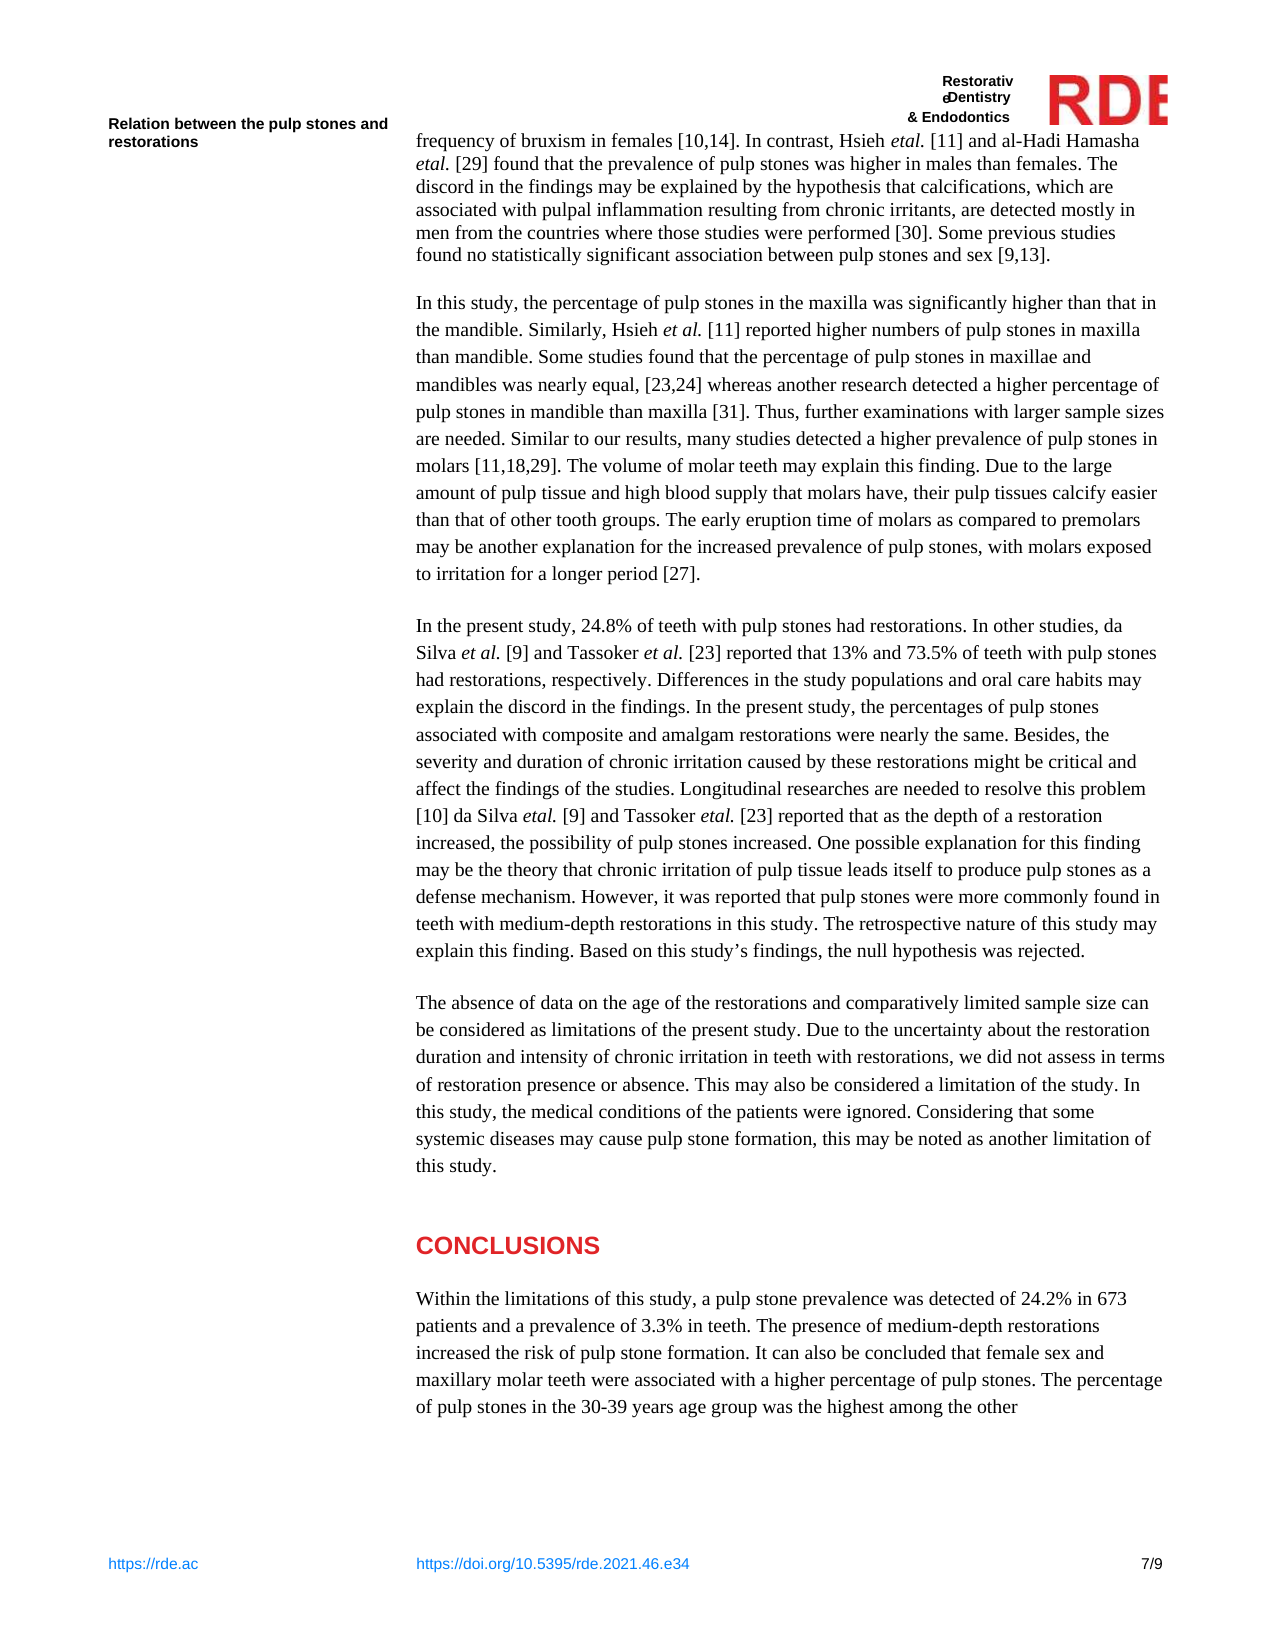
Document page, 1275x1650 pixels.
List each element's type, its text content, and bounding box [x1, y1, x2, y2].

picture [1049, 75, 1168, 125]
text In the present study, 24.8% of teeth with pulp stones had restorations. In other studies, da Silva et al. [9] and Tassoker et al. [23] reported that 13% and 73.5% of teeth with pulp stones had restorations, respectively. Differences in the study populations and oral care habits may explain the discord in the findings. In the present study, the percentages of pulp stones associated with composite and amalgam restorations were nearly the same. Besides, the severity and duration of chronic irritation caused by these restorations might be critical and affect the findings of the studies. Longitudinal researches are needed to resolve this problem [10] da Silva etal. [9] and Tassoker etal. [23] reported that as the depth of a restoration increased, the possibility of pulp stones increased. One possible explanation for this finding may be the theory that chronic irritation of pulp tissue leads itself to produce pulp stones as a defense mechanism. However, it was reported that pulp stones were more commonly found in teeth with medium-depth restorations in this study. The retrospective nature of this study may explain this finding. Based on this study’s findings, the null hypothesis was rejected. [416, 614, 1167, 962]
subtitle CONCLUSIONS [416, 1231, 1167, 1259]
text The absence of data on the age of the restorations and comparatively limited sample size can be considered as limitations of the present study. Due to the uncertainty about the restoration duration and intensity of chronic irritation in teeth with restorations, we did not assess in terms of restoration presence or absence. This may also be considered a limitation of the study. In this study, the medical conditions of the patients were ignored. Considering that some systemic diseases may cause pulp stone formation, this may be noted as another limitation of this study. [416, 991, 1167, 1177]
text In this study, the percentage of pulp stones in the maxilla was significantly higher than that in the mandible. Similarly, Hsieh et al. [11] reported higher numbers of pulp stones in maxilla than mandible. Some studies found that the percentage of pulp stones in maxillae and mandibles was nearly equal, [23,24] whereas another research detected a higher percentage of pulp stones in mandible than maxilla [31]. Thus, further examinations with larger sample sizes are needed. Similar to our results, many studies detected a higher prevalence of pulp stones in molars [11,18,29]. The volume of molar teeth may explain this finding. Due to the large amount of pulp tissue and high blood supply that molars have, their pulp tissues calcify easier than that of other tooth groups. The early eruption time of molars as compared to premolars may be another explanation for the increased prevalence of pulp stones, with molars exposed to irritation for a longer period [27]. [416, 291, 1167, 585]
text Within the limitations of this study, a pulp stone prevalence was detected of 24.2% in 673 patients and a prevalence of 3.3% in teeth. The presence of medium-depth restorations increased the risk of pulp stone formation. It can also be concluded that female sex and maxillary molar teeth were associated with a higher percentage of pulp stones. The percentage of pulp stones in the 30-39 years age group was the highest among the other [416, 1287, 1167, 1418]
text frequency of bruxism in females [10,14]. In contrast, Hsieh etal. [11] and al-Hadi Hamasha etal. [29] found that the prevalence of pulp stones was higher in males than females. The discord in the findings may be explained by the hypothesis that calcifications, which are associated with pulpal inflammation resulting from chronic irritants, are detected mostly in men from the countries where those studies were performed [30]. Some previous studies found no statistically significant association between pulp stones and sex [9,13]. [416, 129, 1167, 266]
